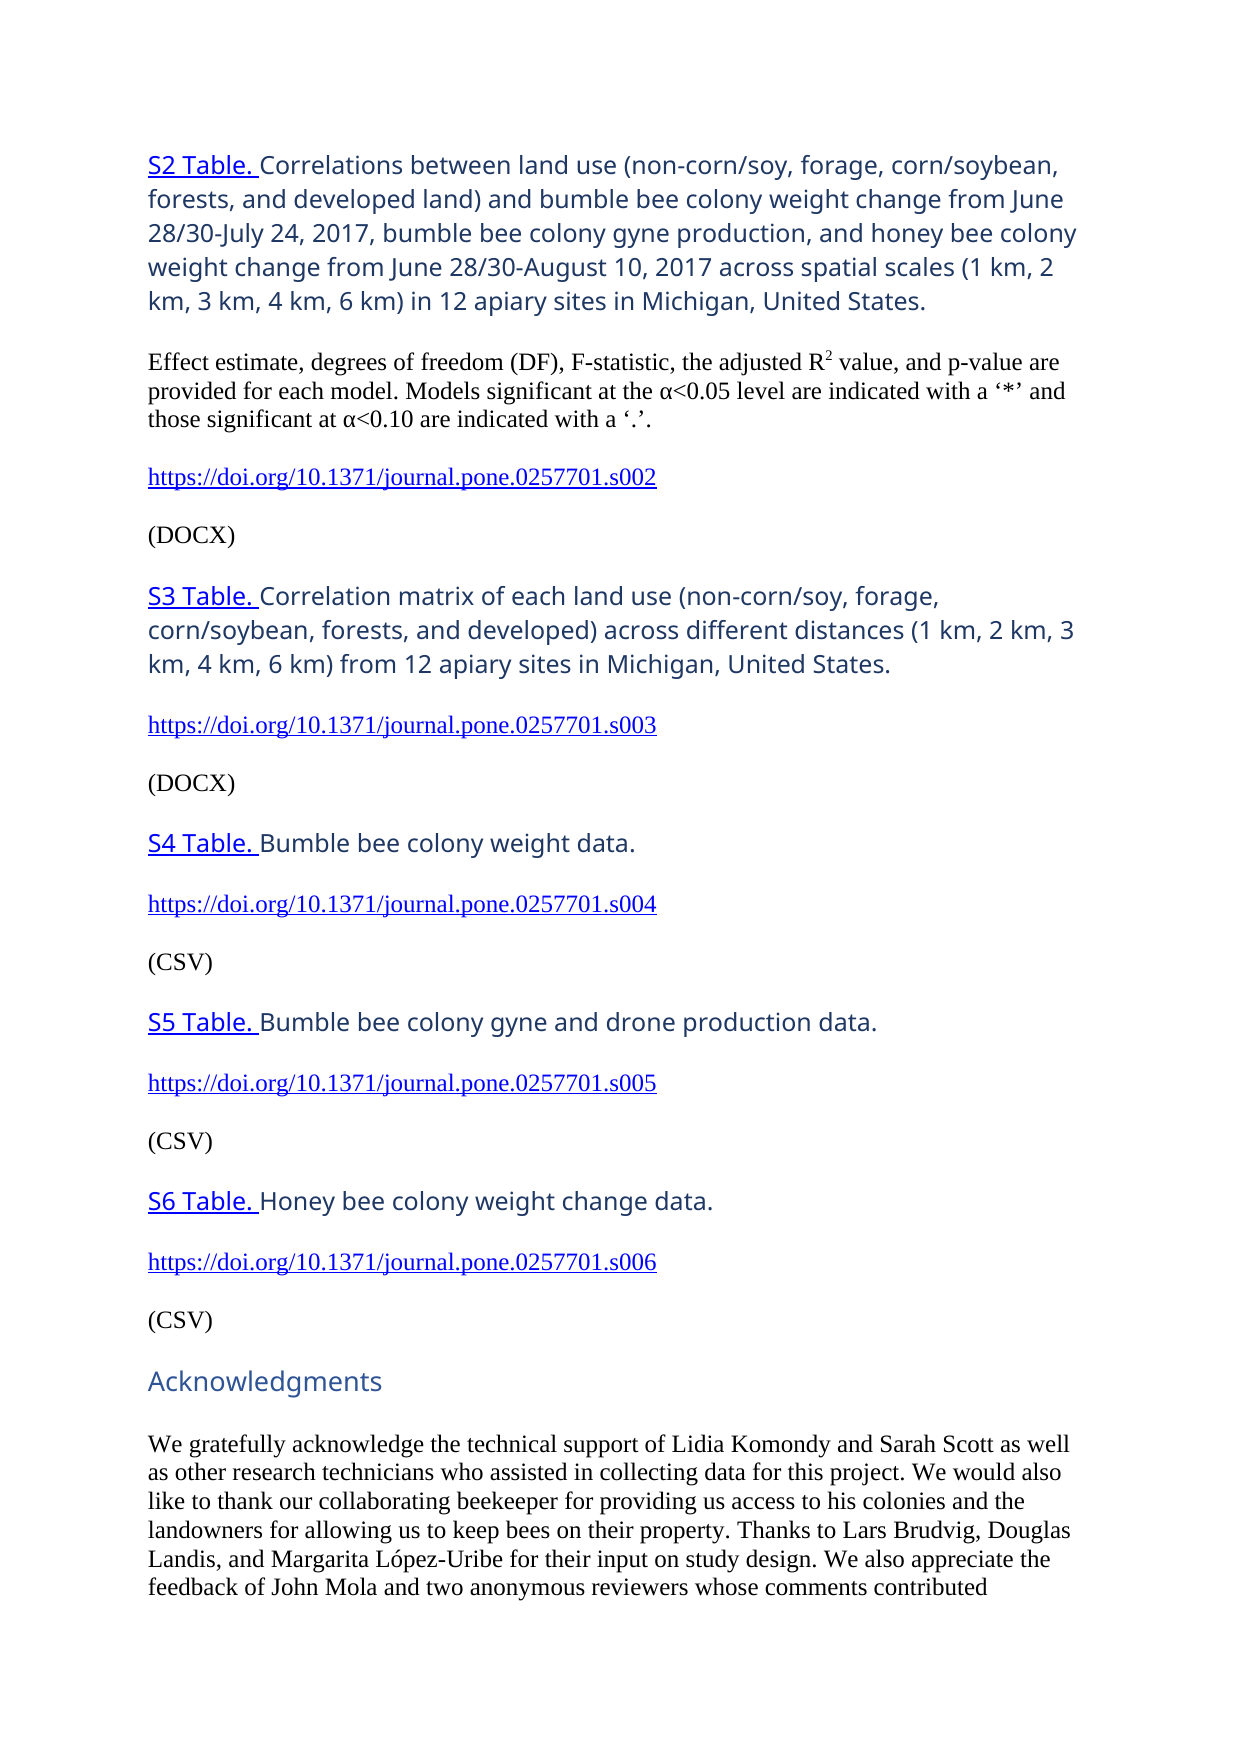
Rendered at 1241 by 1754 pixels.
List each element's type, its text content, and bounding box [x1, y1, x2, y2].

subtitle S5 Table. Bumble bee colony gyne and drone production data. [148, 1004, 1093, 1039]
text https://doi.org/10.1371/journal.pone.0257701.s005 [148, 1068, 1093, 1097]
text (DOCX) [148, 768, 1093, 796]
text (DOCX) [148, 520, 1093, 549]
subtitle S3 Table. Correlation matrix of each land use (non-corn/soy, forage, corn/soybean, forests, and developed) across different distances (1 km, 2 km, 3 km, 4 km, 6 km) from 12 apiary sites in Michigan, United States. [148, 578, 1093, 681]
subtitle S4 Table. Bumble bee colony weight data. [148, 826, 1093, 859]
text https://doi.org/10.1371/journal.pone.0257701.s003 [148, 710, 1093, 738]
text (CSV) [148, 1126, 1093, 1154]
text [148, 1429, 1093, 1601]
text https://doi.org/10.1371/journal.pone.0257701.s006 [148, 1247, 1093, 1276]
text (CSV) [148, 1305, 1093, 1333]
text Effect estimate, degrees of freedom (DF), F-statistic, the adjusted R2 value, and p-value are provided for each model. Models significant at the α<0.05 level are indicated with a ‘*’ and those significant at α<0.10 are indicated with a ‘.’. [148, 347, 1093, 433]
subtitle S6 Table. Honey bee colony weight change data. [148, 1184, 1093, 1218]
text https://doi.org/10.1371/journal.pone.0257701.s004 [148, 889, 1093, 917]
text https://doi.org/10.1371/journal.pone.0257701.s002 [148, 462, 1093, 491]
text (CSV) [148, 947, 1093, 975]
subtitle Acknowledgments [148, 1363, 1093, 1399]
subtitle S2 Table. Correlations between land use (non-corn/soy, forage, corn/soybean, forests, and developed land) and bumble bee colony weight change from June 28/30-July 24, 2017, bumble bee colony gyne production, and honey bee colony weight change from June 28/30-August 10, 2017 across spatial scales (1 km, 2 km, 3 km, 4 km, 6 km) in 12 apiary sites in Michigan, United States. [148, 148, 1093, 318]
